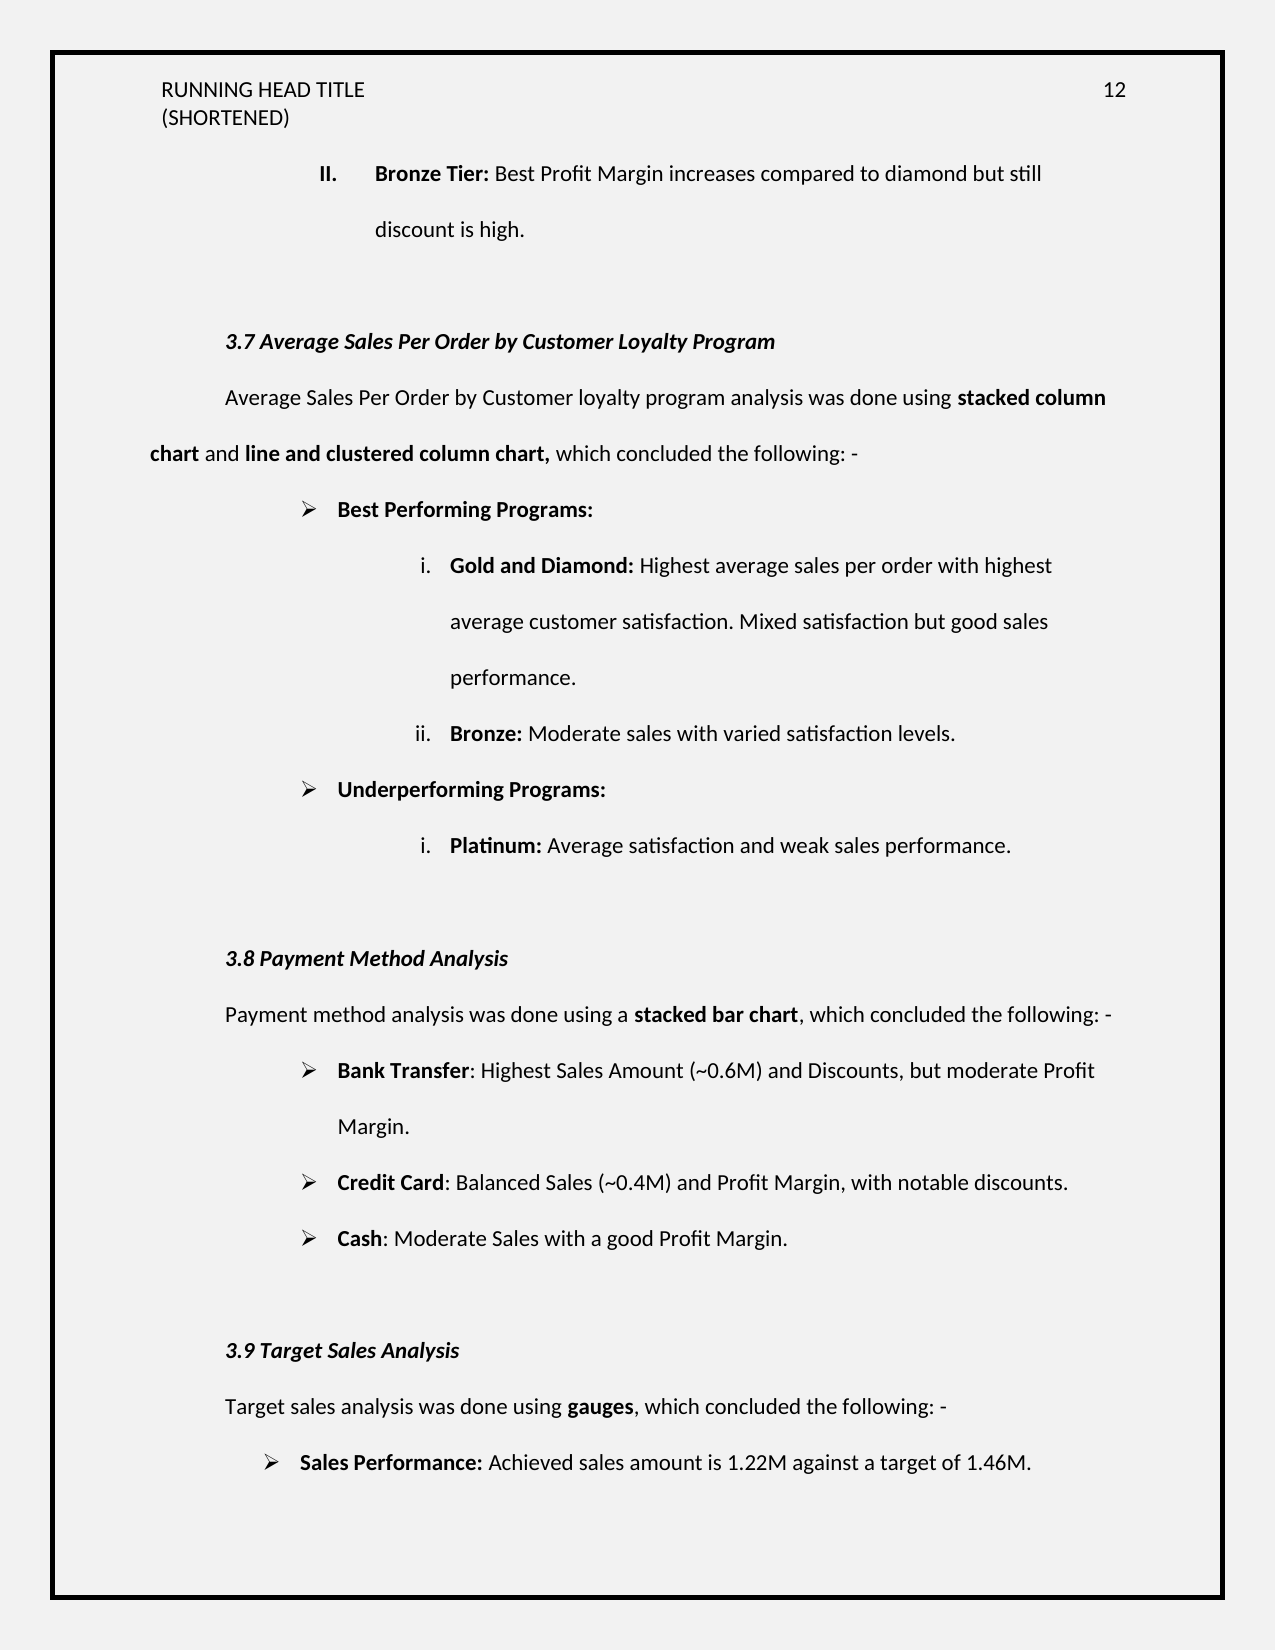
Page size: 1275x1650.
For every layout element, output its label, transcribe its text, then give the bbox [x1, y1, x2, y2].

text Average Sales Per Order by Customer loyalty program analysis was done using stacked column chart and line and clustered column chart, which concluded the following: - [150, 383, 1125, 467]
list Bronze Tier: Best Profit Margin increases compared to diamond but still discount is high. [337, 159, 1125, 243]
text Target sales analysis was done using gauges, which concluded the following: - [150, 1392, 1125, 1420]
list Gold and Diamond: Highest average sales per order with highest average customer satisfaction. Mixed satisfaction but good sales performance. [431, 551, 1125, 691]
list Cash: Moderate Sales with a good Profit Margin. [300, 1224, 1125, 1252]
list Credit Card: Balanced Sales (~0.4M) and Profit Margin, with notable discounts. [300, 1168, 1125, 1196]
list Best Performing Programs: [300, 495, 1125, 523]
text 3.7 Average Sales Per Order by Customer Loyalty Program [150, 327, 1125, 355]
text 3.8 Payment Method Analysis [150, 944, 1125, 972]
list Platinum: Average satisfaction and weak sales performance. [431, 832, 1125, 859]
text Payment method analysis was done using a stacked bar chart, which concluded the following: - [150, 1000, 1125, 1028]
list Bank Transfer: Highest Sales Amount (~0.6M) and Discounts, but moderate Profit Margin. [300, 1056, 1125, 1140]
text 3.9 Target Sales Analysis [150, 1336, 1125, 1364]
list Bronze: Moderate sales with varied satisfaction levels. [431, 719, 1125, 747]
list Underperforming Programs: [300, 776, 1125, 803]
list Sales Performance: Achieved sales amount is 1.22M against a target of 1.46M. [262, 1448, 1125, 1476]
